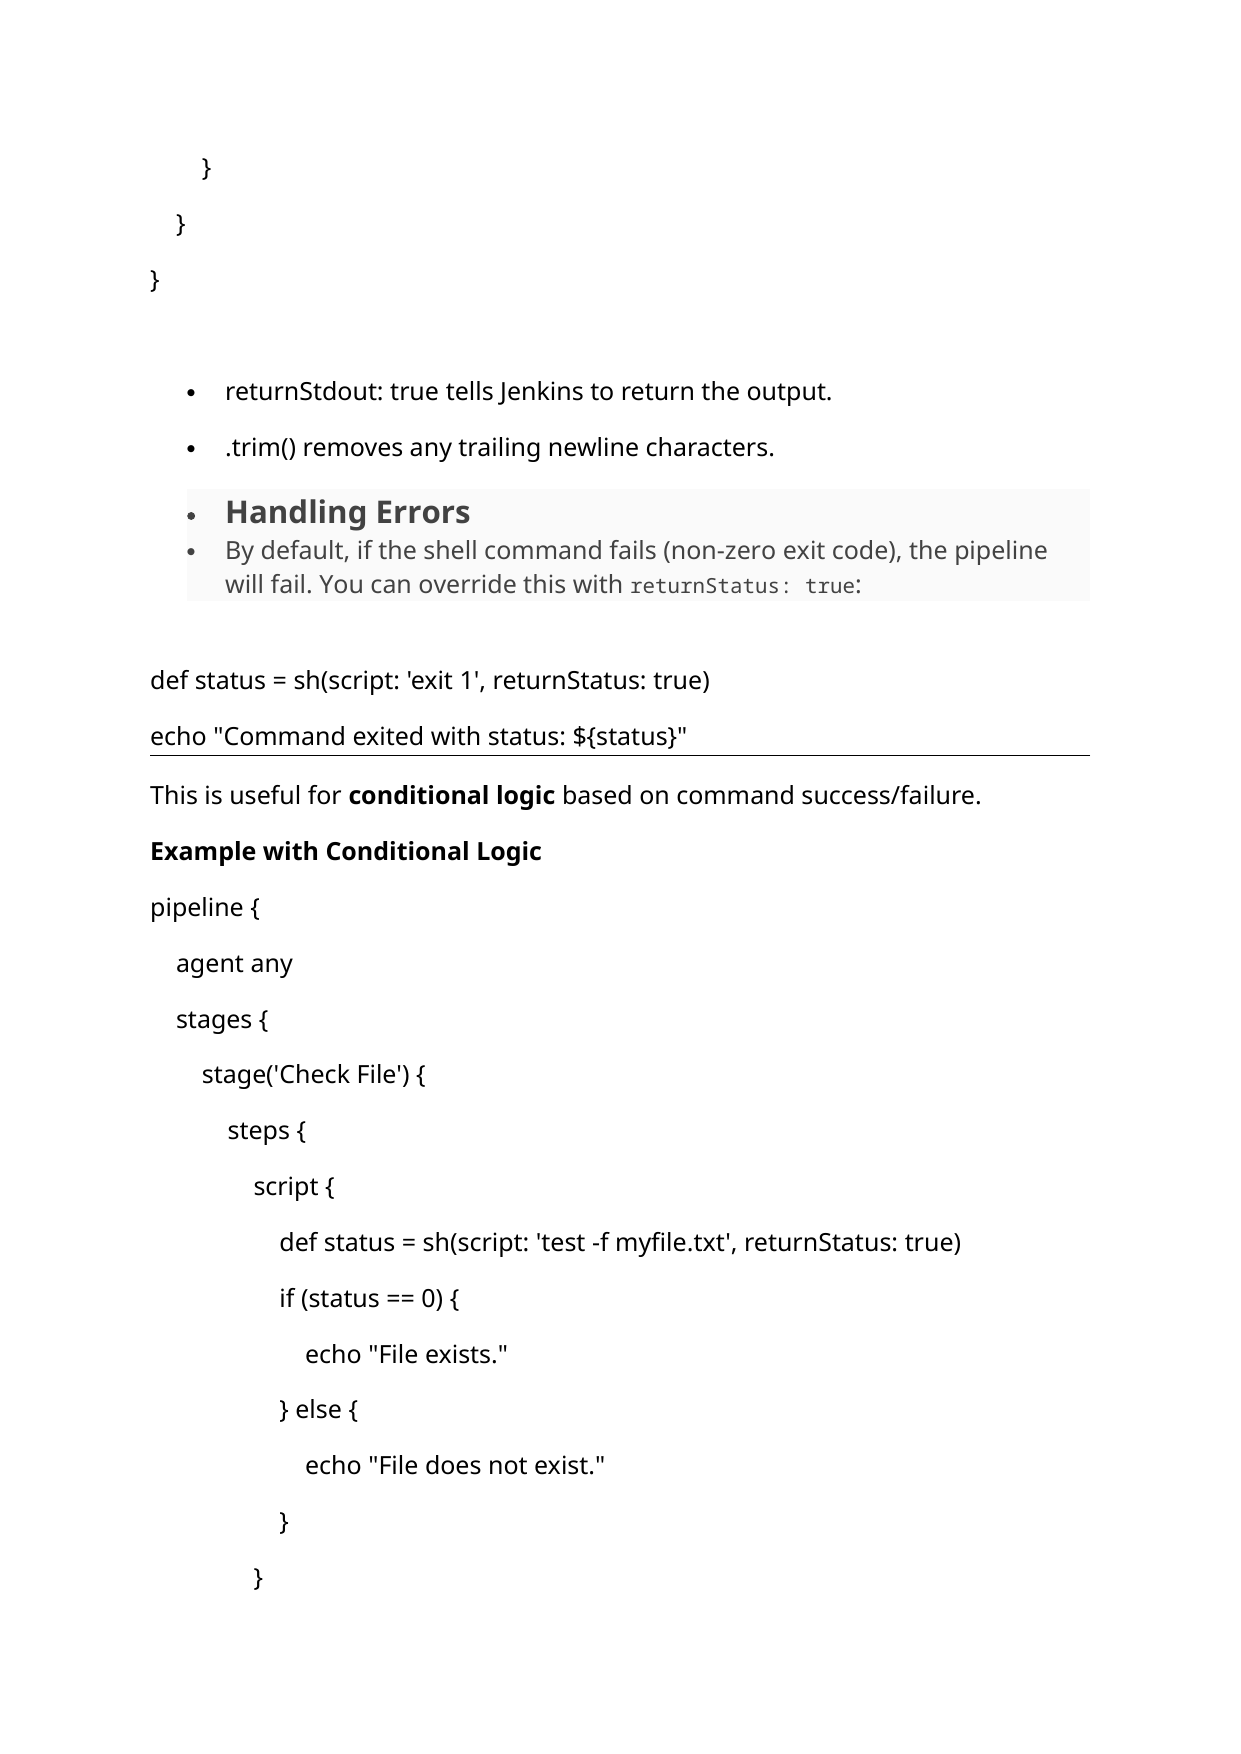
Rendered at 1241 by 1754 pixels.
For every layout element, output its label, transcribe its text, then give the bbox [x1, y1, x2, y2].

text stage('Check File') { [150, 1057, 1090, 1091]
text echo "Command exited with status: ${status}" [150, 718, 1090, 755]
text if (status == 0) { [150, 1280, 1090, 1314]
text echo "File does not exist." [150, 1448, 1090, 1482]
list Handling Errors [187, 489, 1090, 532]
text } [150, 262, 1090, 296]
text pipeline { [150, 889, 1090, 924]
text Example with Conditional Logic [150, 834, 1090, 868]
list By default, if the shell command fails (non-zero exit code), the pipeline will fail. You can override this with returnStatus: true: [187, 532, 1090, 601]
text } else { [150, 1392, 1090, 1426]
text def status = sh(script: 'test -f myfile.txt', returnStatus: true) [150, 1224, 1090, 1259]
list returnStdout: true tells Jenkins to return the output. [187, 373, 1090, 407]
text } [150, 1504, 1090, 1538]
text agent any [150, 945, 1090, 979]
list .trim() removes any trailing newline characters. [187, 429, 1090, 463]
text steps { [150, 1113, 1090, 1147]
text This is useful for conditional logic based on command success/failure. [150, 778, 1090, 812]
text def status = sh(script: 'exit 1', returnStatus: true) [150, 663, 1090, 697]
text stages { [150, 1001, 1090, 1035]
text script { [150, 1169, 1090, 1203]
text } [150, 206, 1090, 240]
text } [150, 1559, 1090, 1594]
text } [150, 150, 1090, 184]
text echo "File exists." [150, 1336, 1090, 1370]
